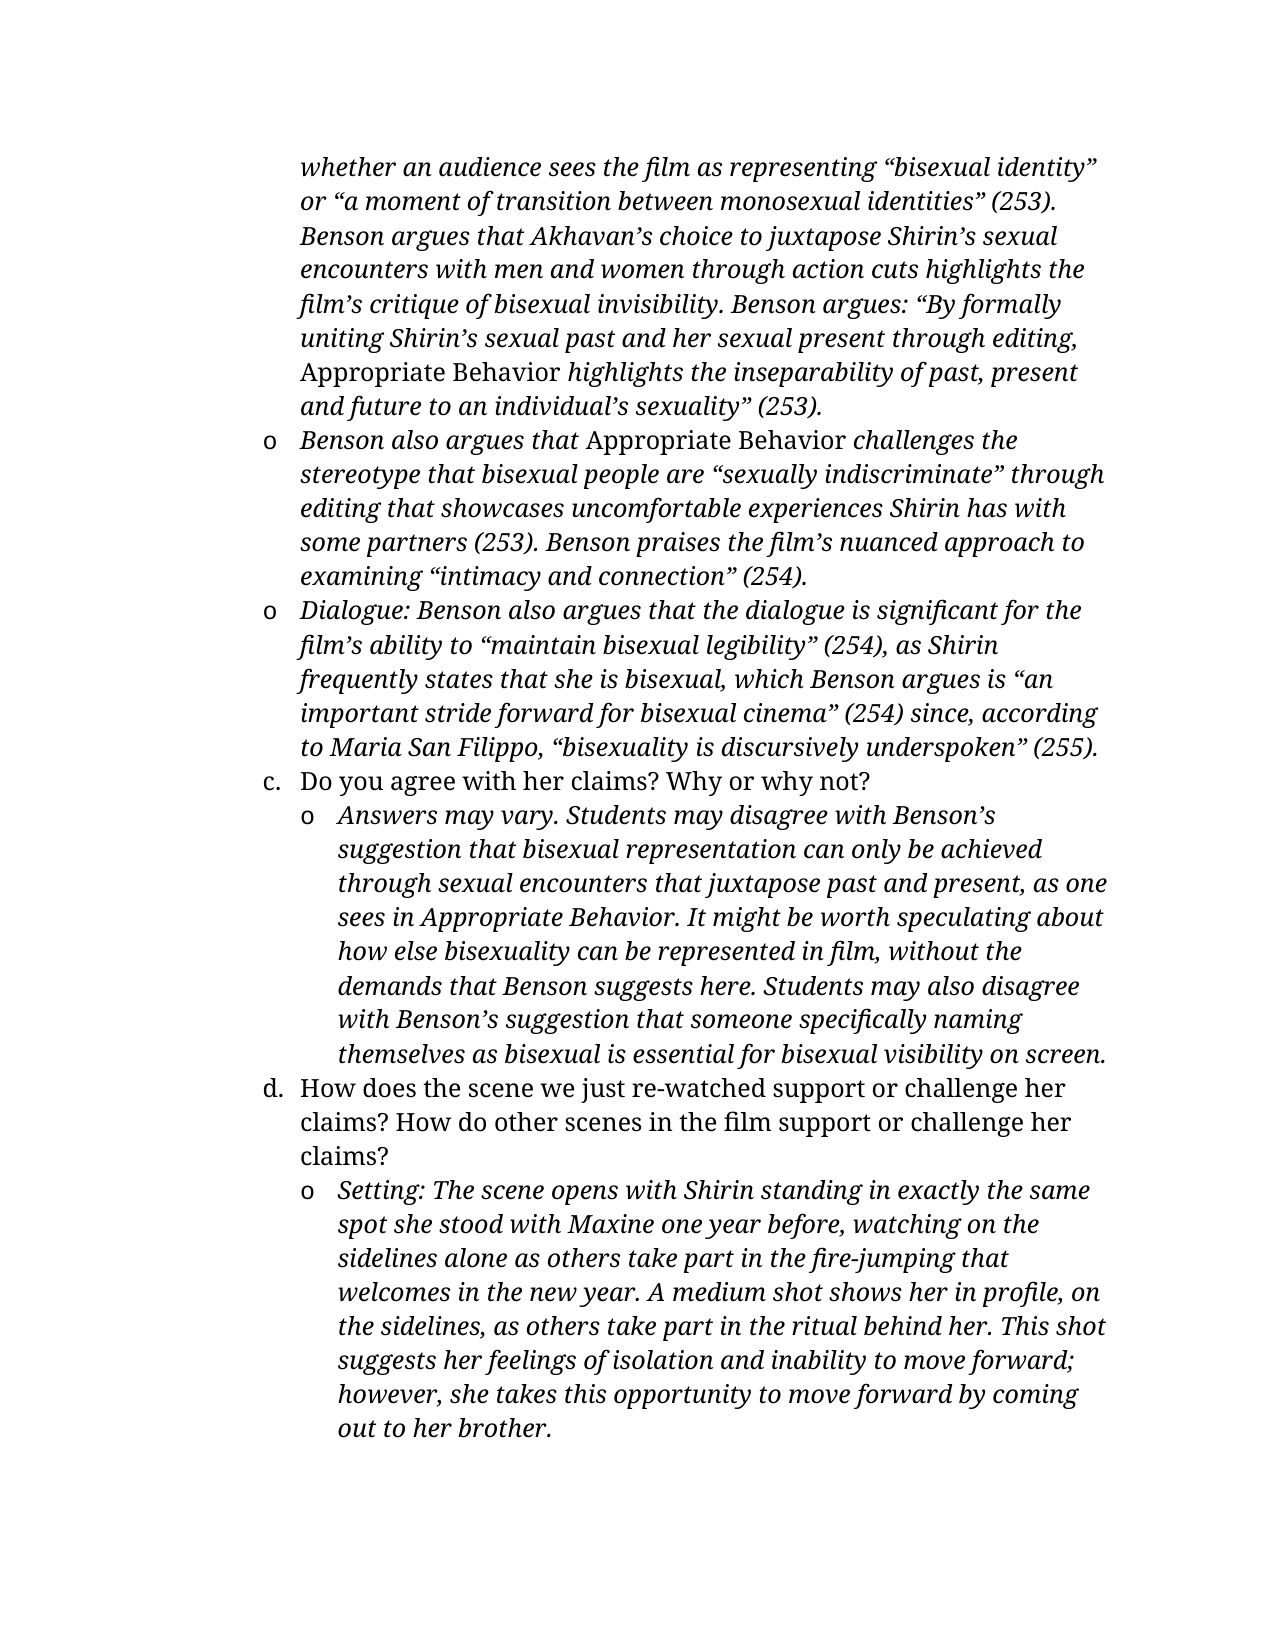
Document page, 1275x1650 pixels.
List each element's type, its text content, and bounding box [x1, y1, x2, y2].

list Benson also argues that Appropriate Behavior challenges the stereotype that bisexual people are “sexually indiscriminate” through editing that showcases uncomfortable experiences Shirin has with some partners (253). Benson praises the film’s nuanced approach to examining “intimacy and connection” (254). [262, 422, 1125, 593]
list Setting: The scene opens with Shirin standing in exactly the same spot she stood with Maxine one year before, watching on the sidelines alone as others take part in the fire-jumping that welcomes in the new year. A medium shot shows her in profile, on the sidelines, as others take part in the ritual behind her. This shot suggests her feelings of isolation and inability to move forward; however, she takes this opportunity to move forward by coming out to her brother. [300, 1172, 1125, 1445]
list How does the scene we just re-watched support or challenge her claims? How do other scenes in the film support or challenge her claims? [262, 1070, 1125, 1172]
list Do you agree with her claims? Why or why not? [262, 763, 1125, 798]
list Dialogue: Benson also argues that the dialogue is significant for the film’s ability to “maintain bisexual legibility” (254), as Shirin frequently states that she is bisexual, which Benson argues is “an important stride forward for bisexual cinema” (254) since, according to Maria San Filippo, “bisexuality is discursively underspoken” (255). [262, 593, 1125, 763]
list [262, 150, 1125, 422]
list Answers may vary. Students may disagree with Benson’s suggestion that bisexual representation can only be achieved through sexual encounters that juxtapose past and present, as one sees in Appropriate Behavior. It might be worth speculating about how else bisexuality can be represented in film, without the demands that Benson suggests here. Students may also disagree with Benson’s suggestion that someone specifically naming themselves as bisexual is essential for bisexual visibility on screen. [300, 798, 1125, 1070]
